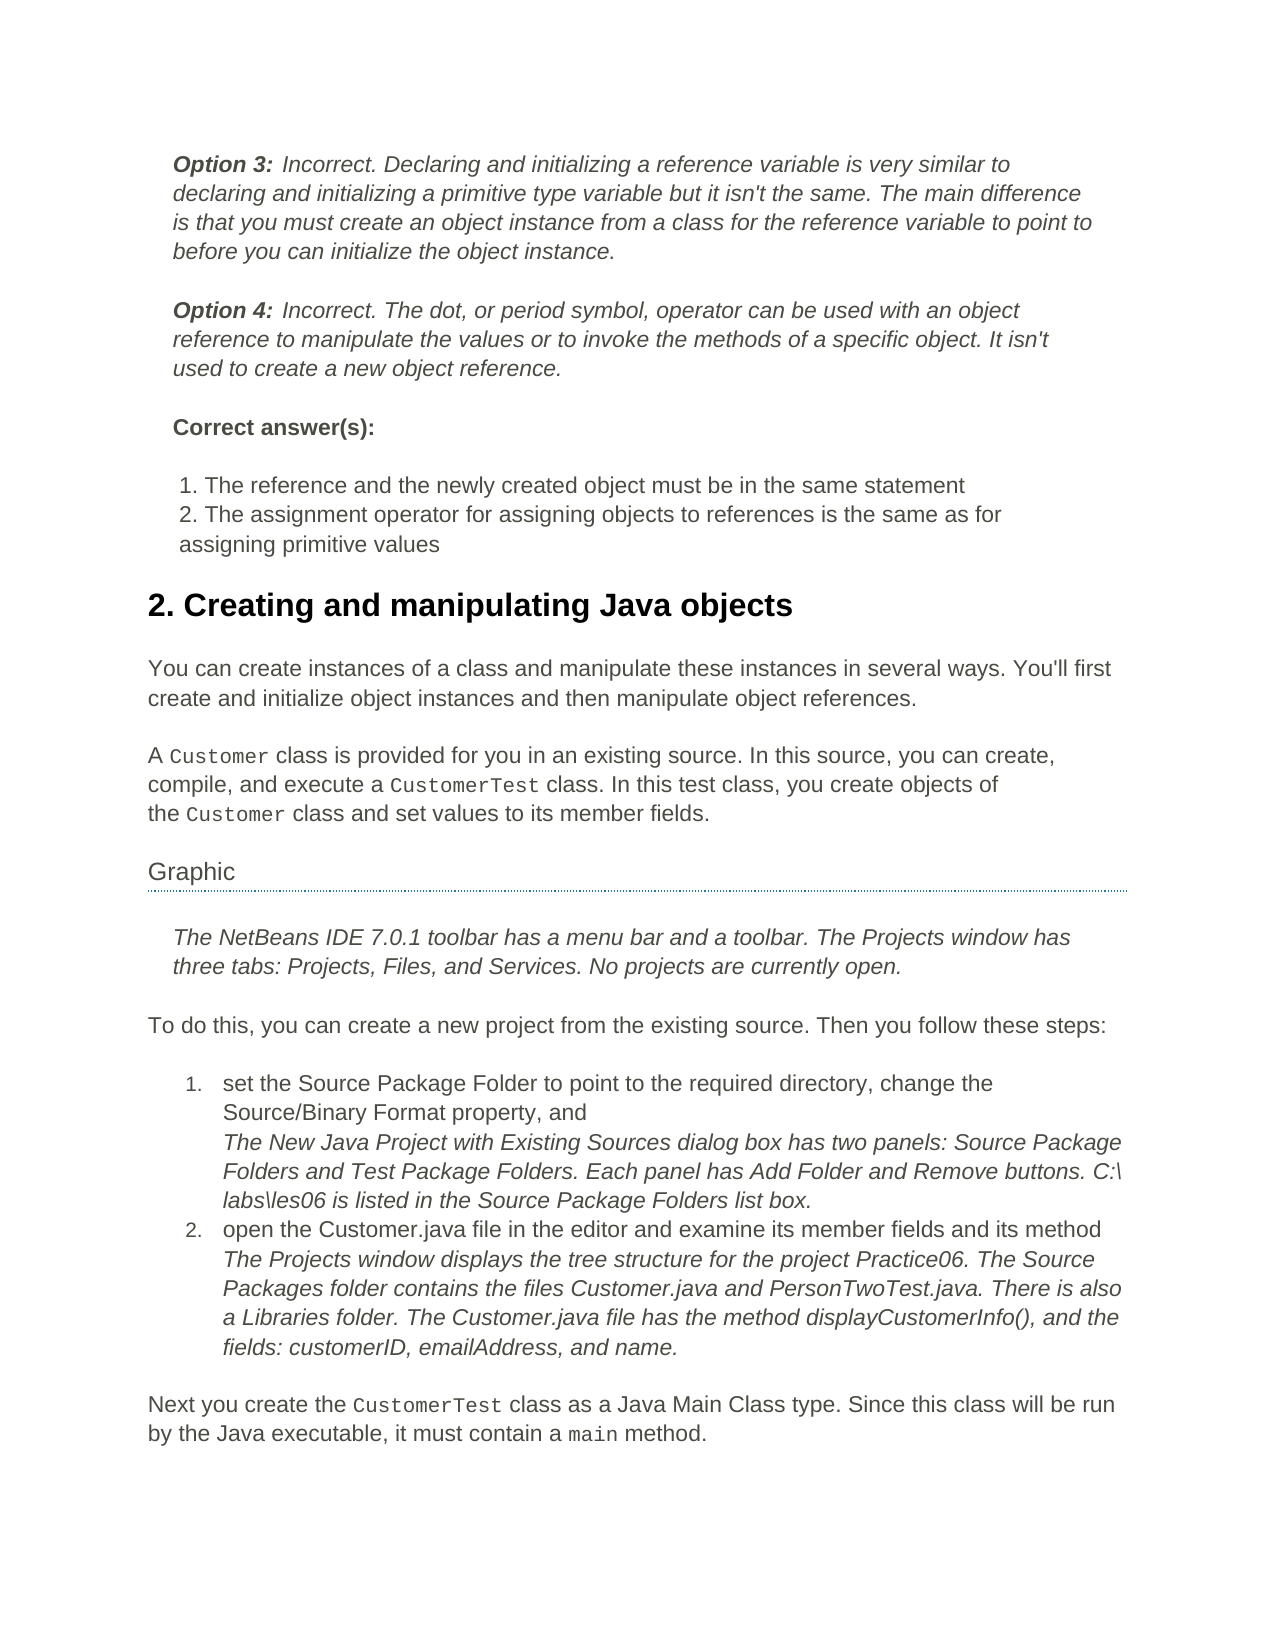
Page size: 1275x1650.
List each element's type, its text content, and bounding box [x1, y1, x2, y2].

text To do this, you can create a new project from the existing source. Then you follow these steps: [148, 1009, 1127, 1038]
list set the Source Package Folder to point to the required directory, change the Source/Binary Format property, and The New Java Project with Existing Sources dialog box has two panels: Source Package Folders and Test Package Folders. Each panel has Add Folder and Remove buttons. C:\labs\les06 is listed in the Source Package Folders list box. [185, 1067, 1127, 1213]
text 1. The reference and the newly created object must be in the same statement 2. The assignment operator for assigning objects to references is the same as for assigning primitive values [179, 469, 1102, 557]
text Option 4: Incorrect. The dot, or period symbol, operator can be used with an object reference to manipulate the values or to invoke the methods of a specific object. It isn't used to create a new object reference. [173, 294, 1102, 382]
list open the Customer.java file in the editor and examine its member fields and its method The Projects window displays the tree structure for the project Practice06. The Source Packages folder contains the files Customer.java and PersonTwoTest.java. There is also a Libraries folder. The Customer.java file has the method displayCustomerInfo(), and the fields: customerID, emailAddress, and name. [185, 1213, 1127, 1360]
text Option 3: Incorrect. Declaring and initializing a reference variable is very similar to declaring and initializing a primitive type variable but it isn't the same. The main difference is that you must create an object instance from a class for the reference variable to point to before you can initialize the object instance. [173, 148, 1102, 265]
text Graphic [148, 857, 1127, 892]
text 2. Creating and manipulating Java objects [148, 586, 1127, 623]
text You can create instances of a class and manipulate these instances in several ways. You'll first create and initialize object instances and then manipulate object references. A Customer class is provided for you in an existing source. In this source, you can create, compile, and execute a CustomerTest class. In this test class, you create objects of the Customer class and set values to its member fields. [148, 652, 1127, 828]
text The NetBeans IDE 7.0.1 toolbar has a menu bar and a toolbar. The Projects window has three tabs: Projects, Files, and Services. No projects are currently open. [173, 921, 1102, 979]
text Correct answer(s): [173, 411, 1102, 440]
text Next you create the CustomerTest class as a Java Main Class type. Since this class will be run by the Java executable, it must contain a main method. [148, 1389, 1127, 1447]
